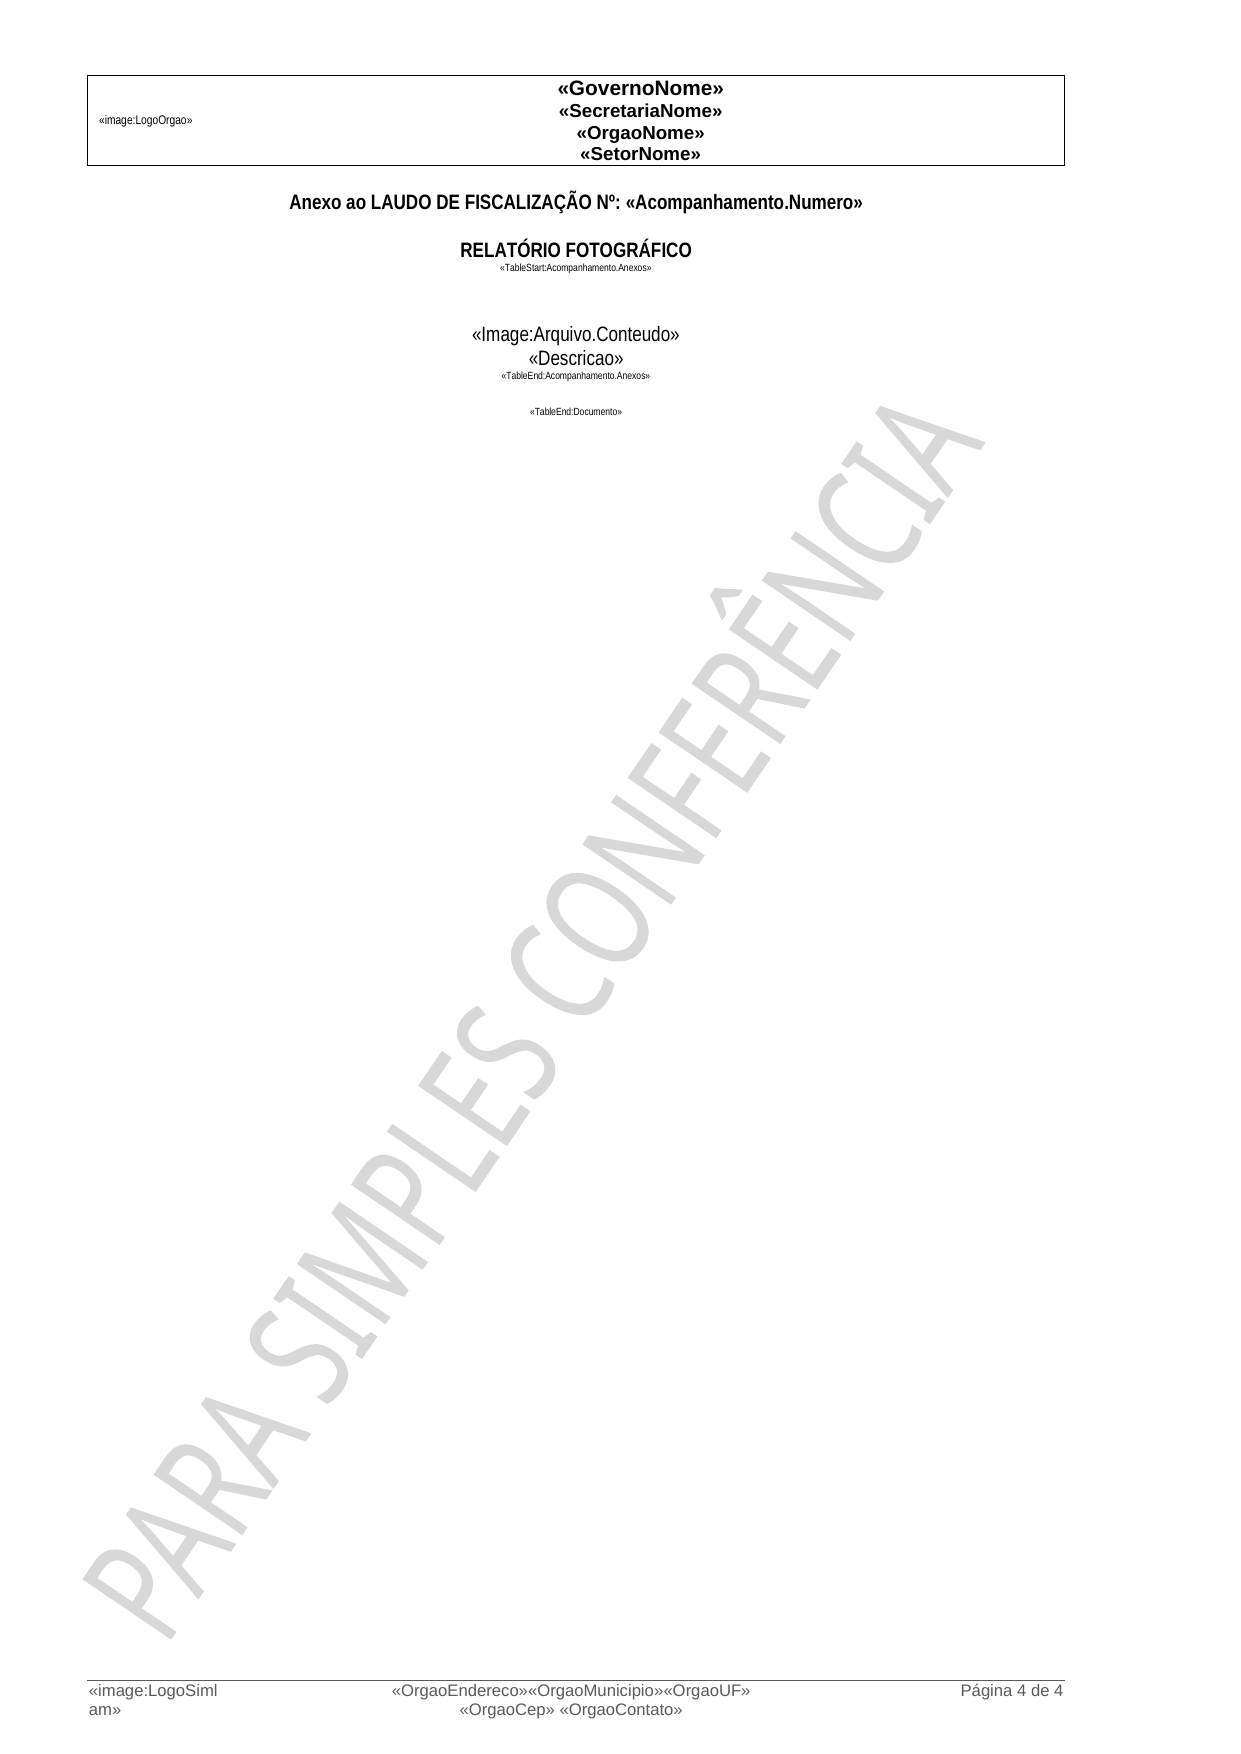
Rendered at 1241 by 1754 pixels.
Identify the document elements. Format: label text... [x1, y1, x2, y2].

table_cell «TableStart:Acompanhamento.Anexos» «TableEnd:Acompanhamento.Anexos» [81, 262, 1070, 405]
table_header Anexo ao LAUDO DE FISCALIZAÇÃO Nº: «Acompanhamento.Numero» RELATÓRIO FOTOGRÁFICO [81, 190, 1070, 262]
